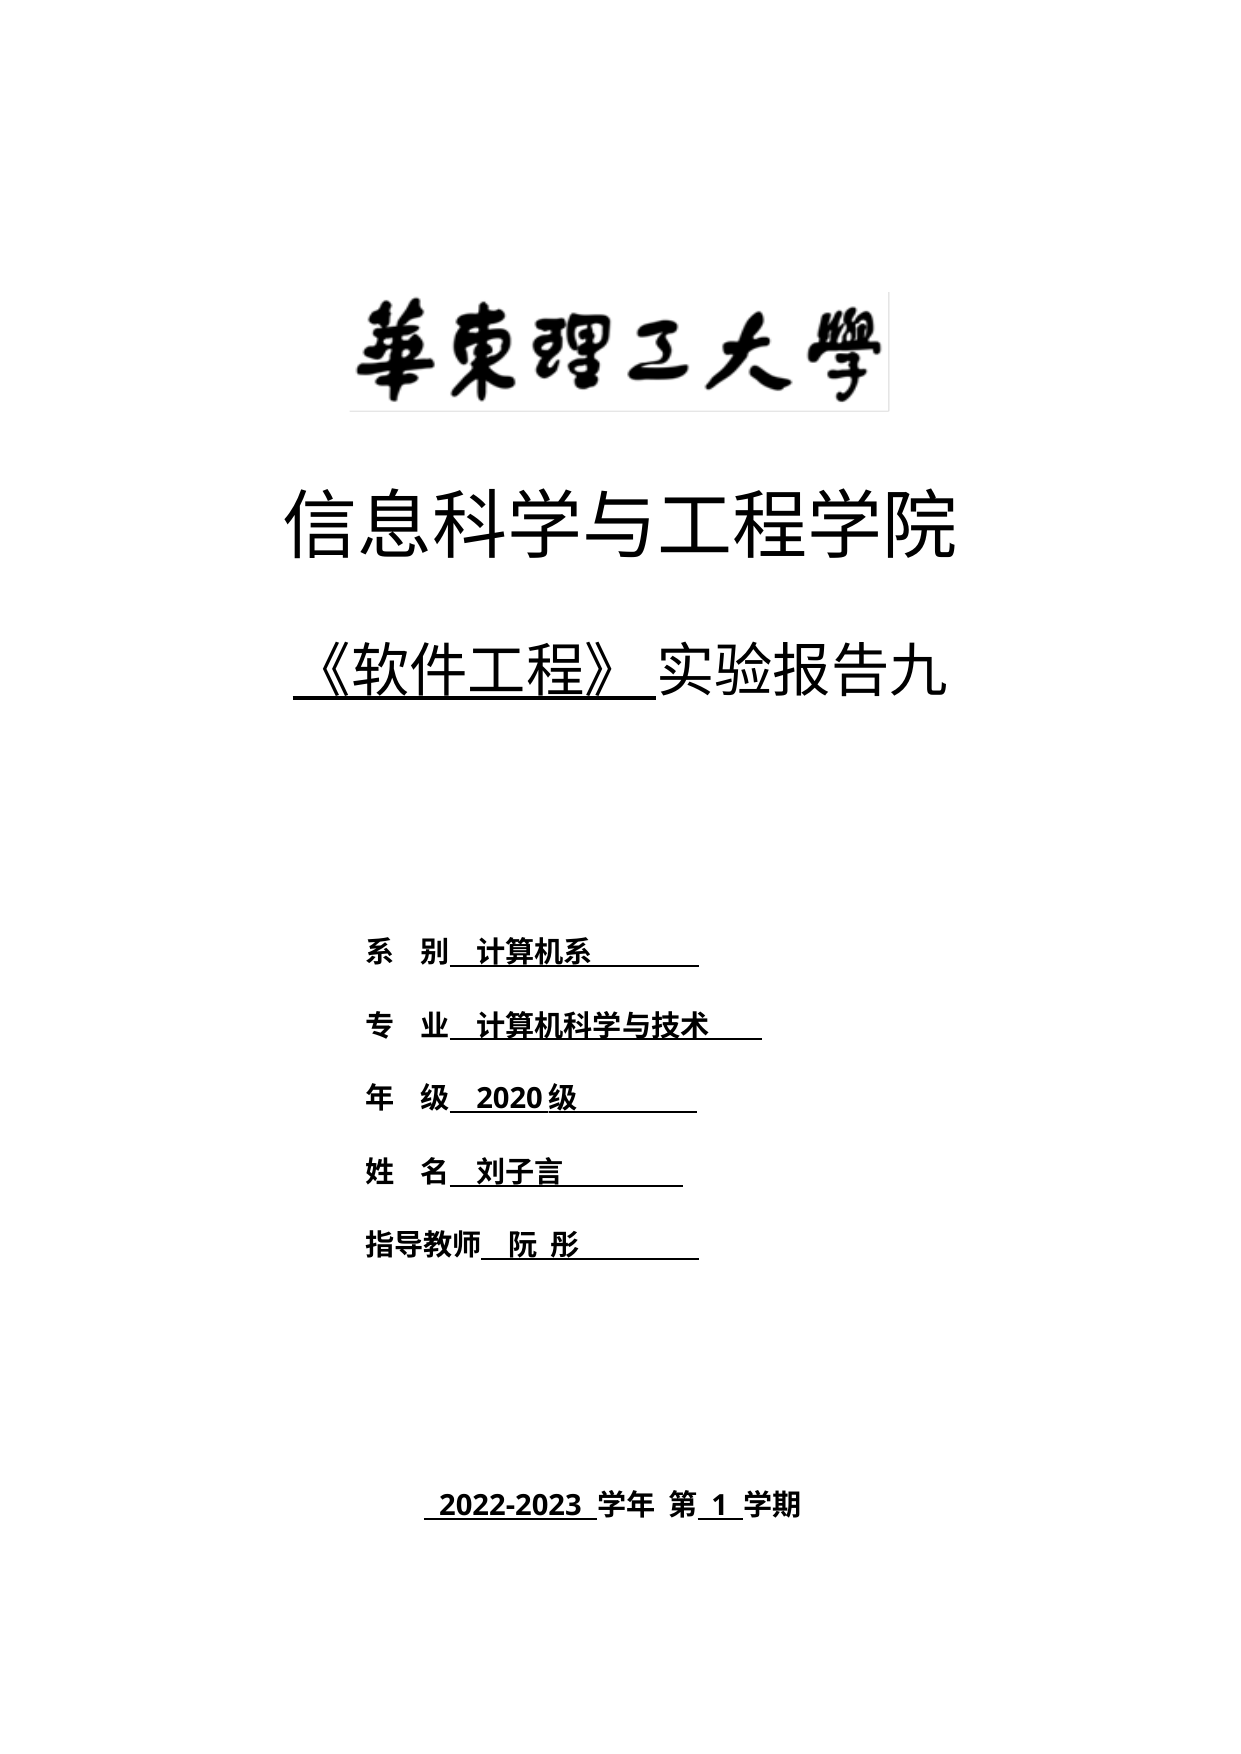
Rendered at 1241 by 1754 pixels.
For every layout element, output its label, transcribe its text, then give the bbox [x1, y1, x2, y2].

text 系 别 计算机系 [187, 918, 1053, 983]
text 2022-2023 学年 第 1 学期 [187, 1470, 1053, 1535]
text 专 业 计算机科学与技术 [187, 991, 1053, 1056]
text 信息科学与工程学院 [187, 454, 1053, 584]
text 指导教师 阮 彤 [187, 1210, 1053, 1275]
text 《软件工程》 实验报告九 [187, 617, 1053, 714]
text 姓 名 刘子言 [187, 1137, 1053, 1202]
picture [349, 292, 891, 413]
text 年 级 2020级 [187, 1064, 1053, 1129]
